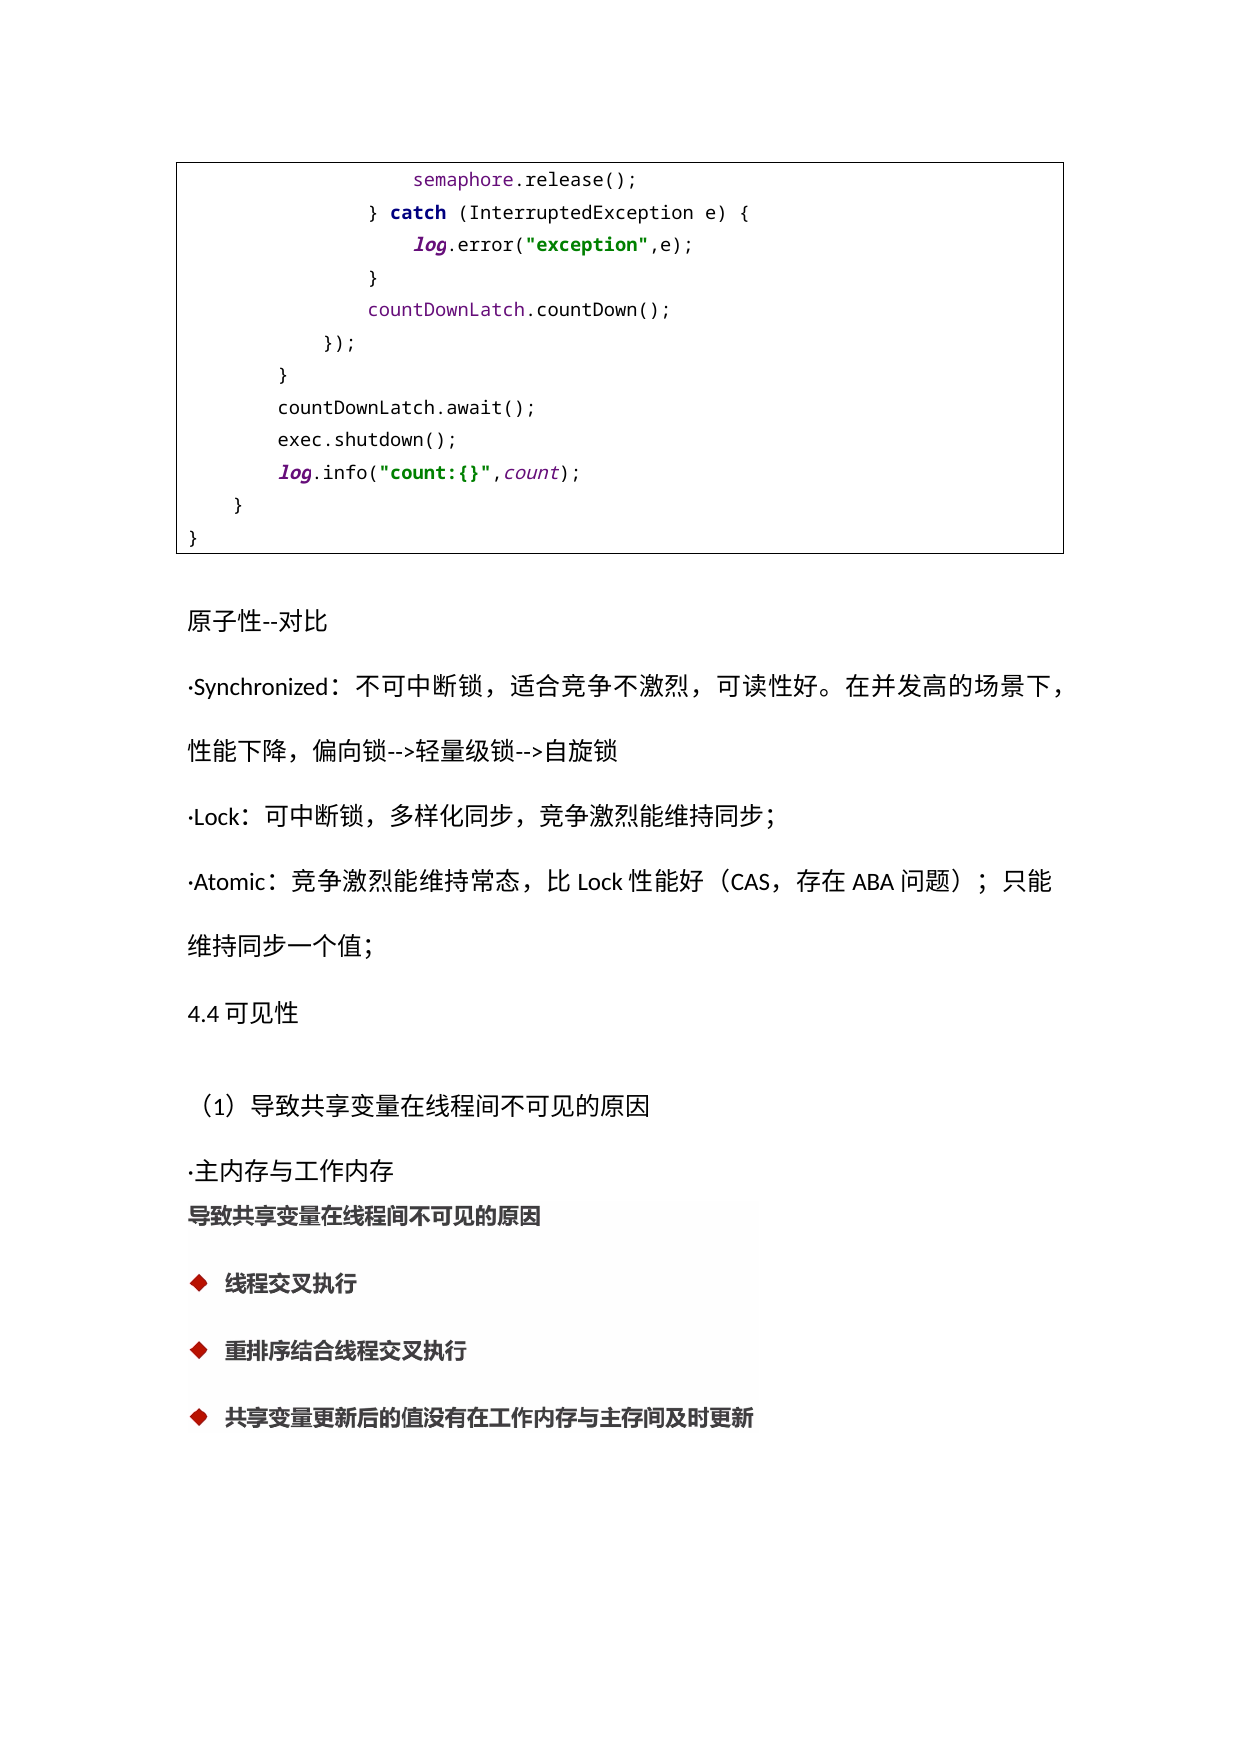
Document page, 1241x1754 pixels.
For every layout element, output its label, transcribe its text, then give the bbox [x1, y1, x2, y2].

list 导致共享变量在线程间不可见的原因 [187, 1072, 1053, 1137]
text ·Lock：可中断锁，多样化同步，竞争激烈能维持同步； [187, 782, 1053, 847]
subtitle 4.4可见性 [187, 979, 1053, 1044]
text ·Synchronized：不可中断锁，适合竞争不激烈，可读性好。在并发高的场景下，性能下降，偏向锁-->轻量级锁-->自旋锁 [187, 652, 1053, 782]
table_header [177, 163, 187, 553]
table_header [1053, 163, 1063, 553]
text 原子性--对比 [187, 587, 1053, 652]
picture [187, 1201, 760, 1433]
text ·Atomic：竞争激烈能维持常态，比Lock性能好（CAS，存在ABA问题）；只能维持同步一个值； [187, 847, 1053, 977]
list ·主内存与工作内存 [187, 1137, 1053, 1202]
